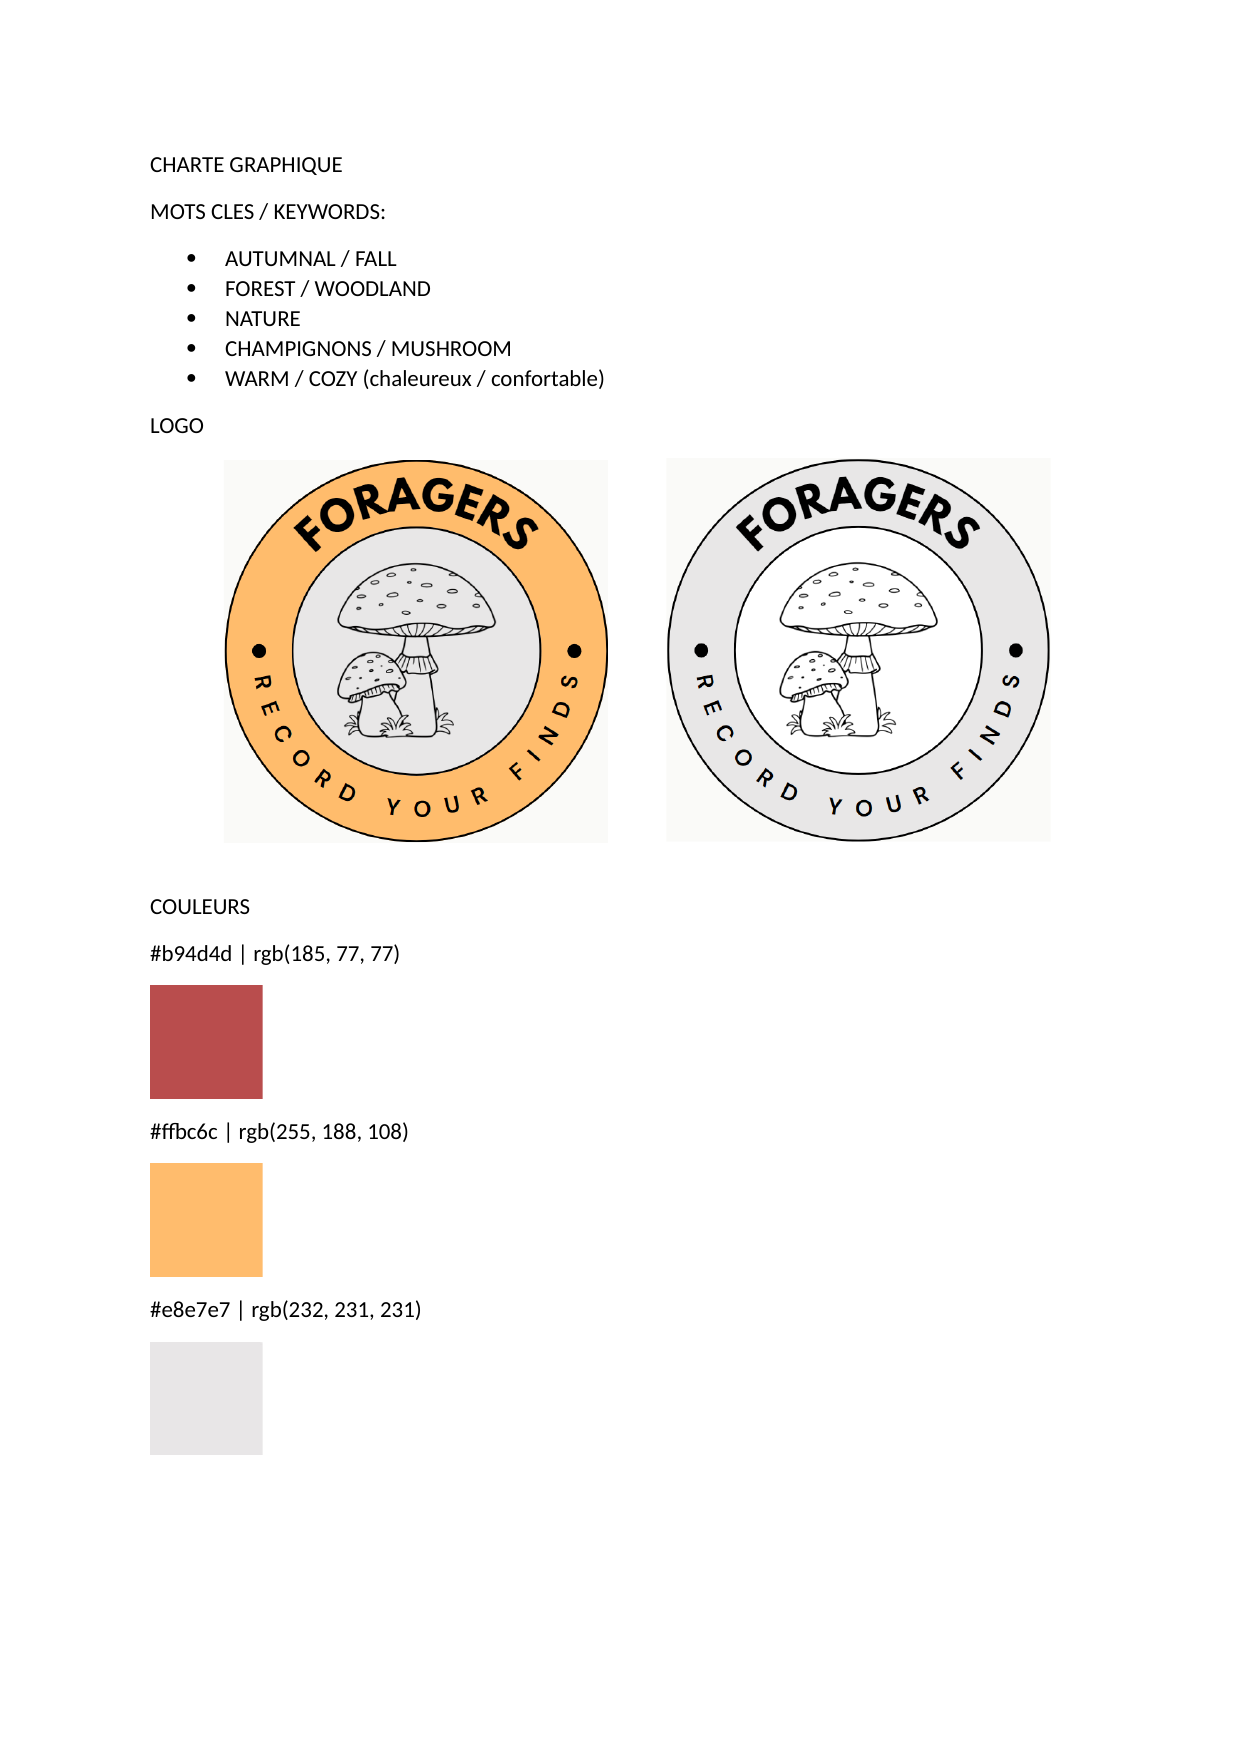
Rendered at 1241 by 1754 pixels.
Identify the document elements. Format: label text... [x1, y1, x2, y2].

text COULEURS [150, 892, 1090, 920]
list WARM / COZY (chaleureux / confortable) [187, 364, 1090, 393]
text #b94d4d | rgb(185, 77, 77) [150, 939, 1090, 967]
text #e8e7e7 | rgb(232, 231, 231) [150, 1295, 1090, 1323]
picture [223, 458, 609, 843]
picture [150, 1163, 263, 1277]
text CHARTE GRAPHIQUE [150, 150, 1090, 178]
picture [150, 985, 263, 1099]
picture [666, 458, 1051, 843]
picture [150, 1342, 263, 1455]
list CHAMPIGNONS / MUSHROOM [187, 334, 1090, 362]
text LOGO [150, 411, 1090, 439]
text MOTS CLES / KEYWORDS: [150, 197, 1090, 225]
text #ffbc6c | rgb(255, 188, 108) [150, 1117, 1090, 1145]
list NATURE [187, 304, 1090, 332]
list FOREST / WOODLAND [187, 274, 1090, 302]
list AUTUMNAL / FALL [187, 244, 1090, 272]
